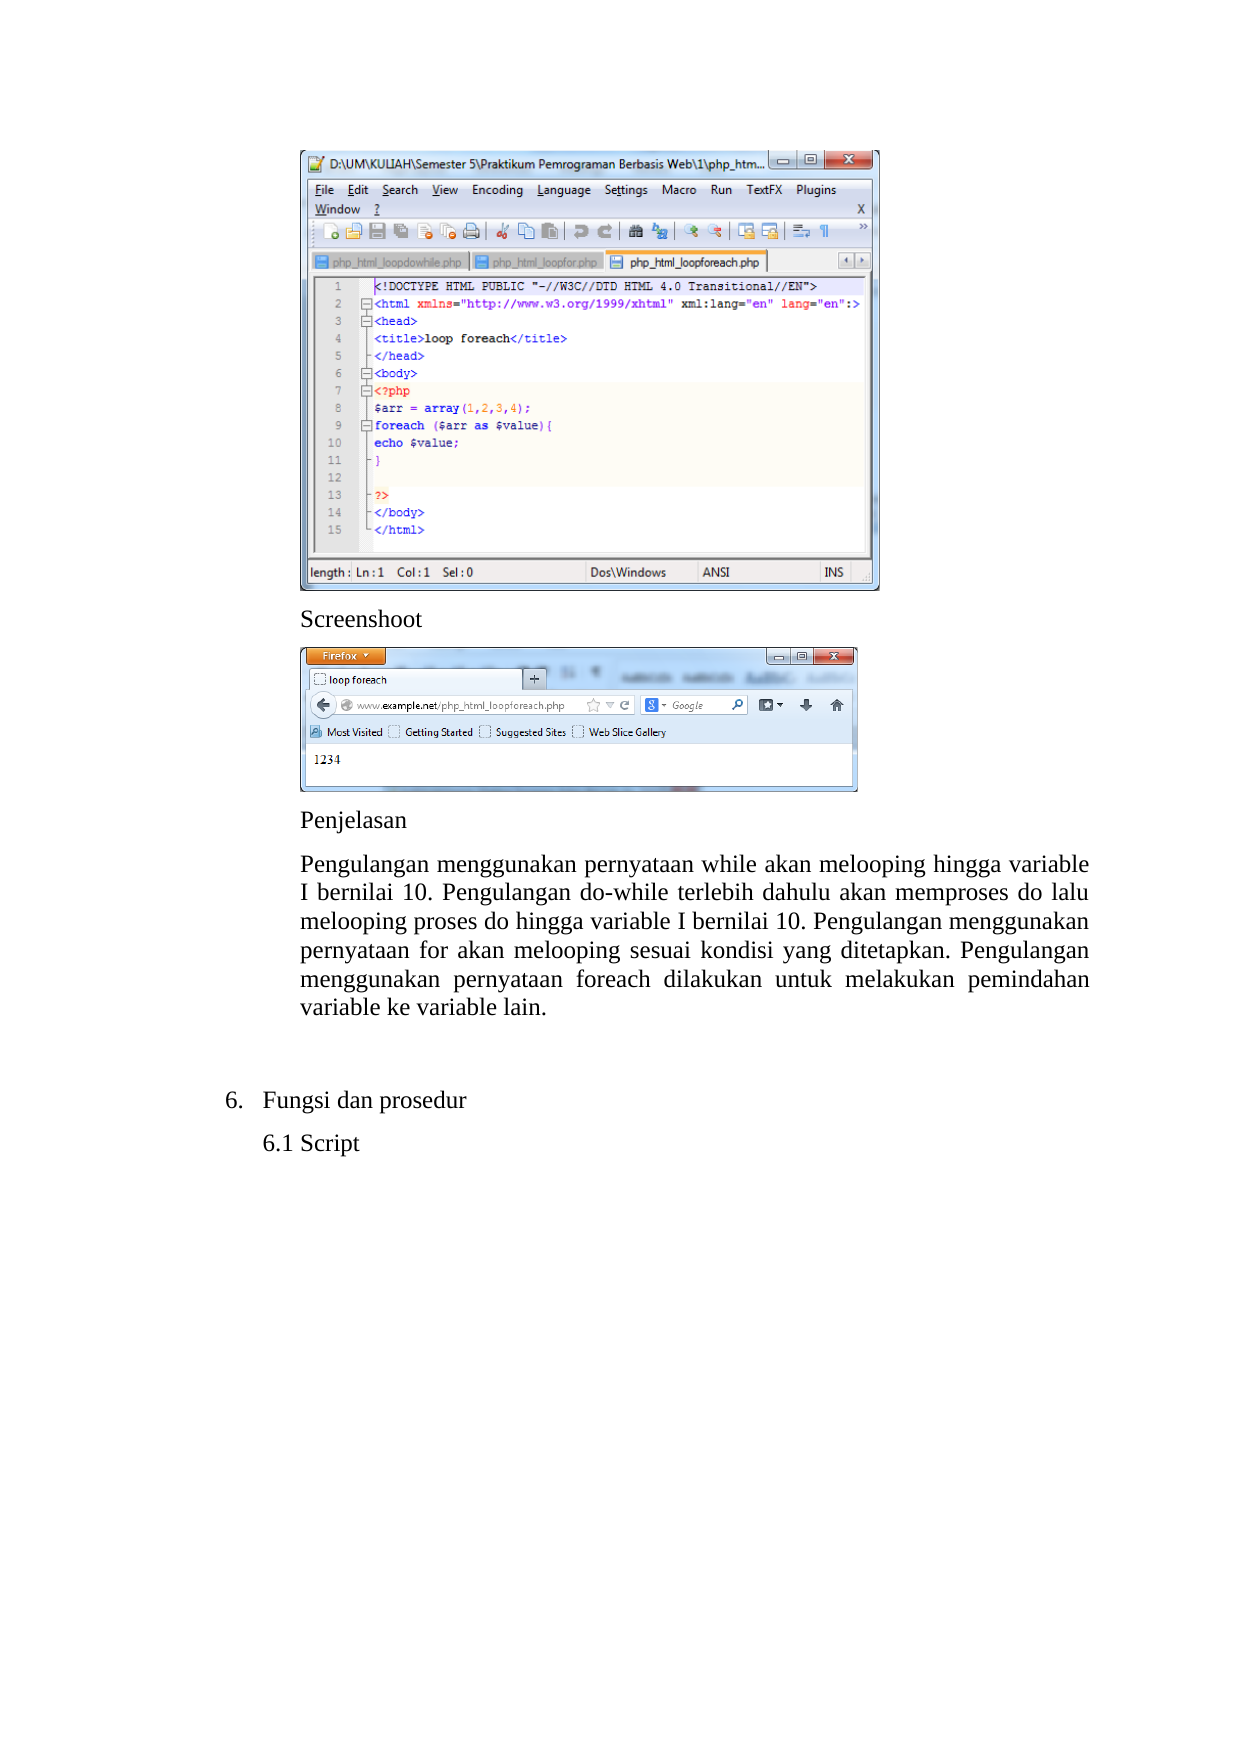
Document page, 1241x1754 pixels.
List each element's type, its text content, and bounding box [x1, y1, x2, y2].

list Penjelasan [300, 806, 1090, 834]
list Script [262, 1128, 1090, 1157]
picture [300, 647, 858, 792]
list Fungsi dan prosedur [225, 1085, 1090, 1114]
picture [300, 150, 880, 591]
list Screenshoot [300, 604, 1090, 633]
text Pengulangan menggunakan pernyataan while akan melooping hingga variable I bernilai 10. Pengulangan do-while terlebih dahulu akan memproses do lalu melooping proses do hingga variable I bernilai 10. Pengulangan menggunakan pernyataan for akan melooping sesuai kondisi yang ditetapkan. Pengulangan menggunakan pernyataan foreach dilakukan untuk melakukan pemindahan variable ke variable lain. [300, 849, 1090, 1021]
